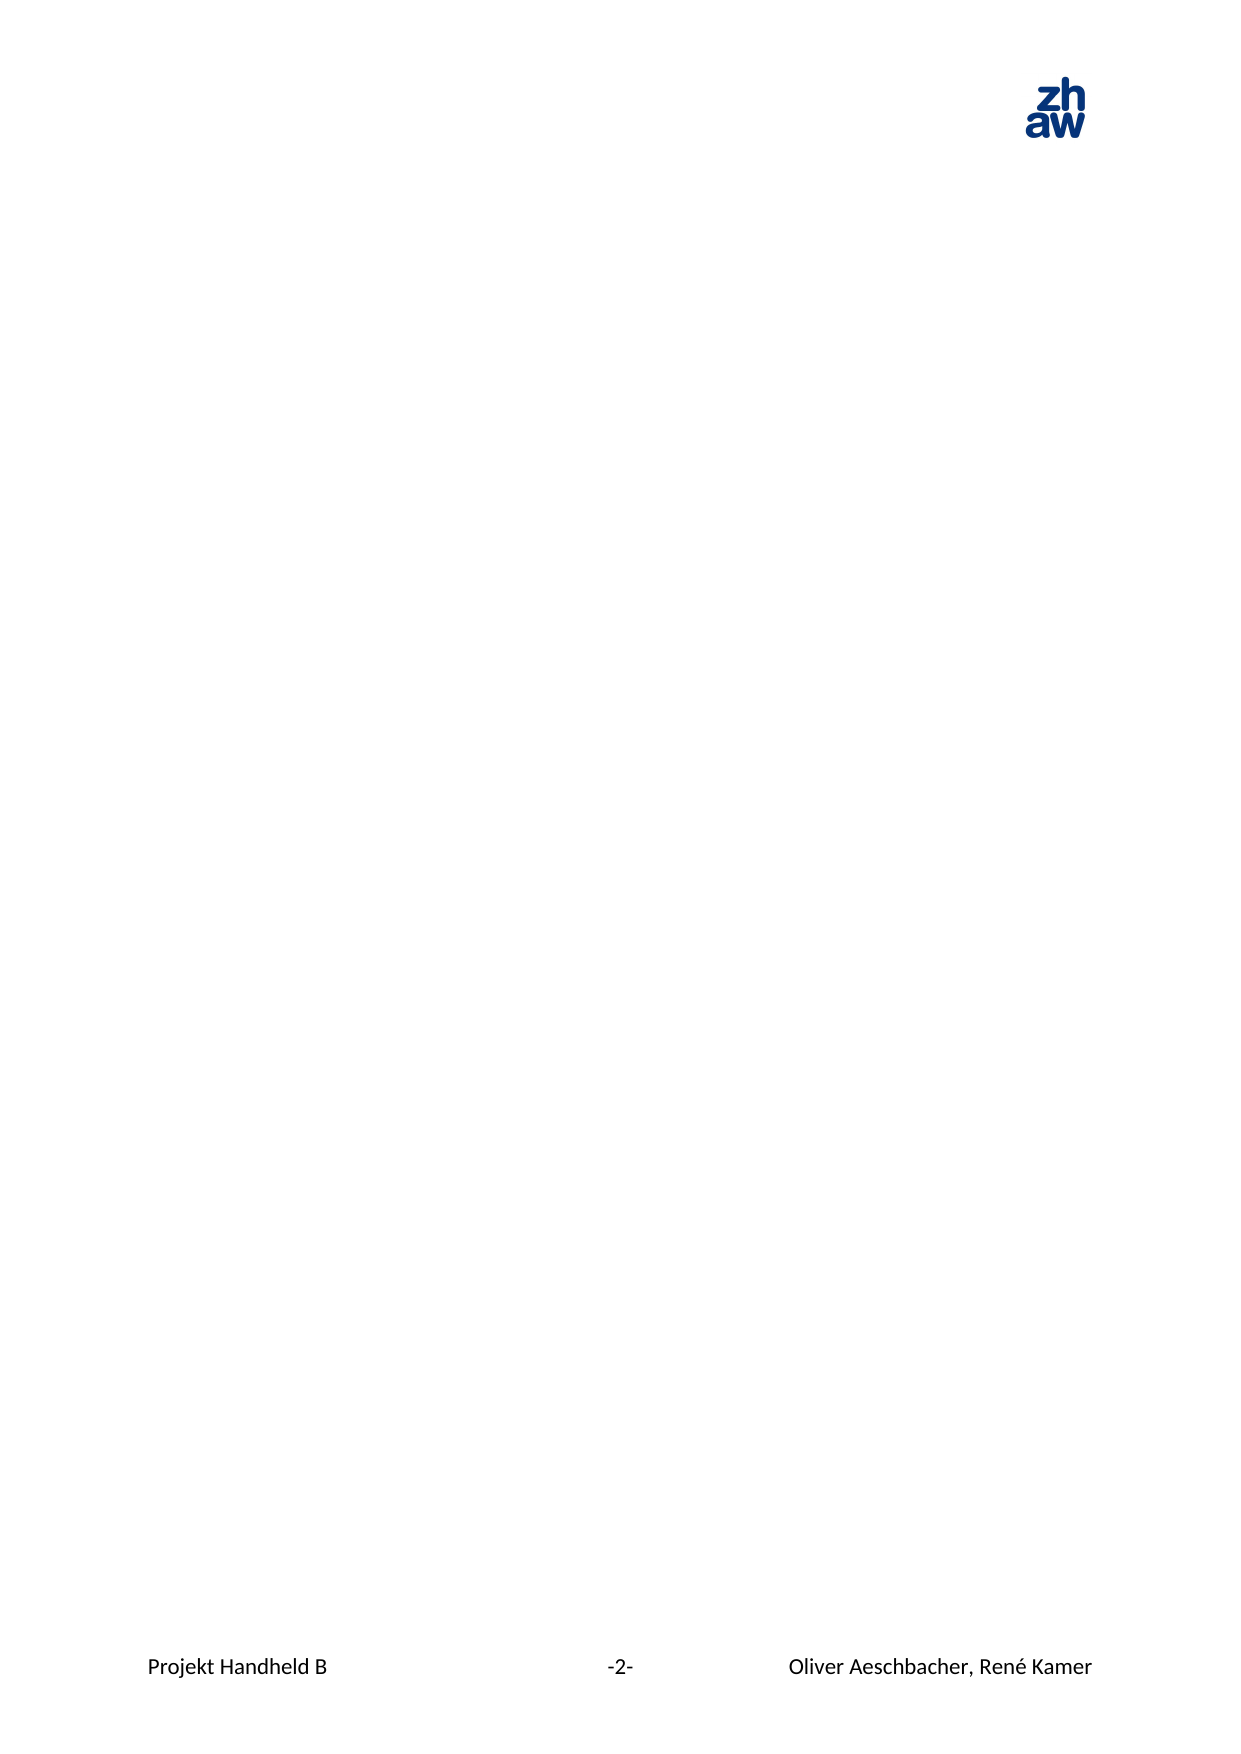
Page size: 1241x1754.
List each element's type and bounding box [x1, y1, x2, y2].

picture [1020, 73, 1093, 144]
